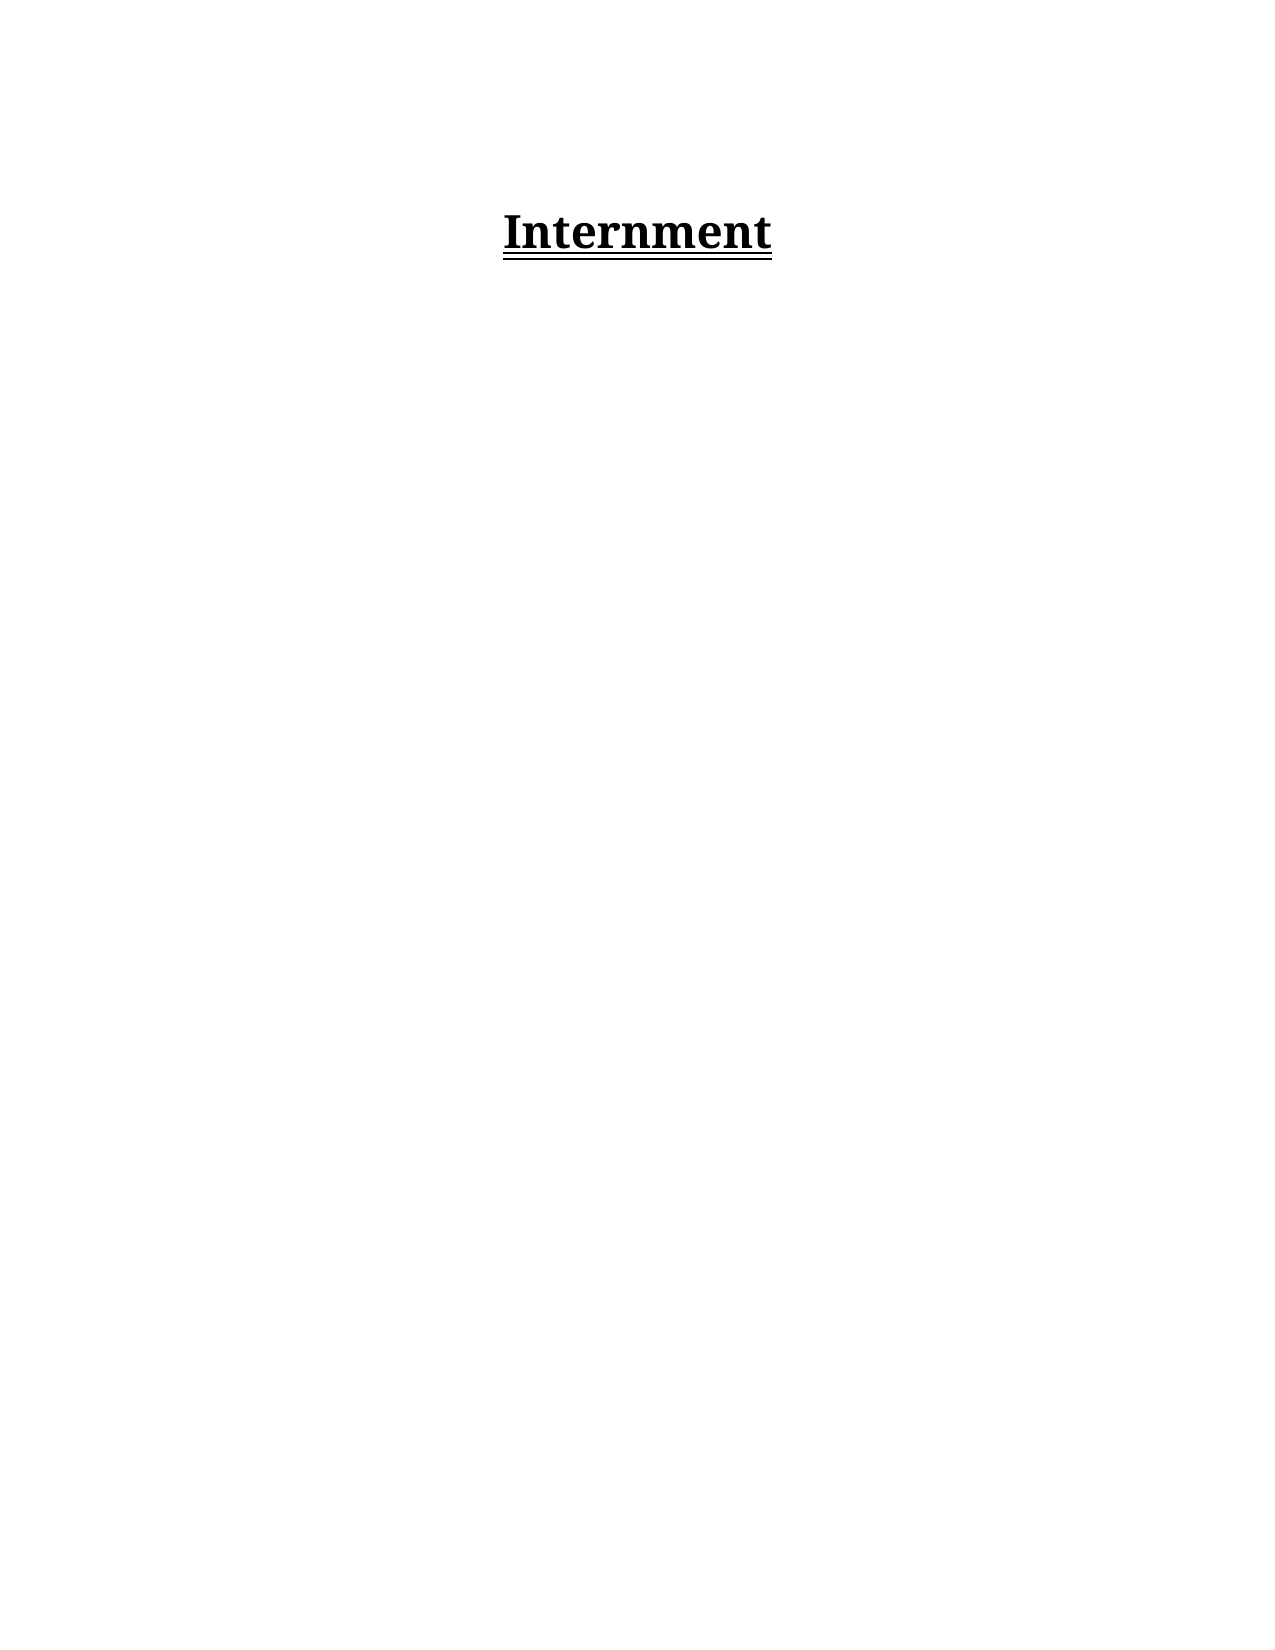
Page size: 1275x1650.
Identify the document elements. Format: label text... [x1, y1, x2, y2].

subtitle Internment [150, 200, 1125, 262]
